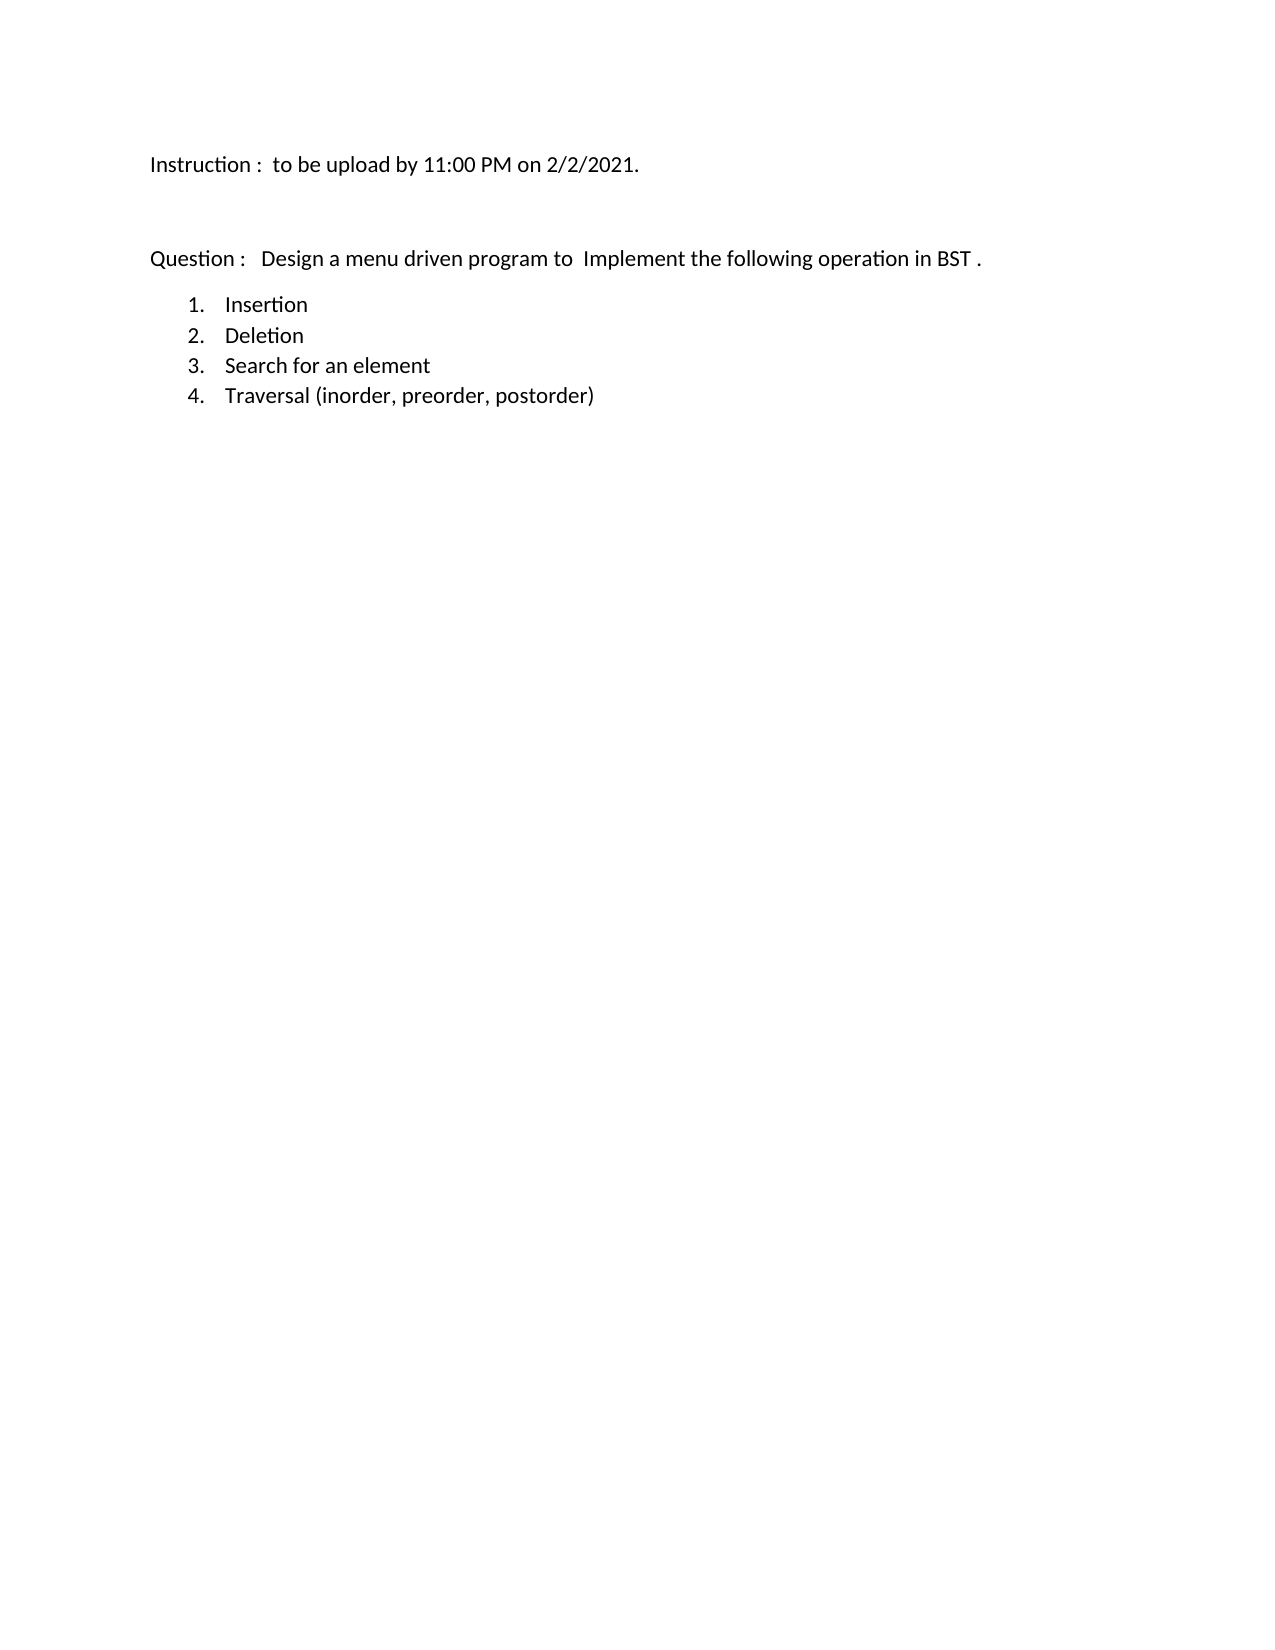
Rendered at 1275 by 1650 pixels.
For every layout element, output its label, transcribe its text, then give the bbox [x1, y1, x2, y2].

list Traversal (inorder, preorder, postorder) [187, 381, 1125, 409]
text Instruction : to be upload by 11:00 PM on 2/2/2021. [150, 150, 1125, 178]
list Insertion [187, 291, 1125, 319]
list Search for an element [187, 351, 1125, 379]
text Question : Design a menu driven program to Implement the following operation in BST . [150, 244, 1125, 272]
list Deletion [187, 321, 1125, 349]
